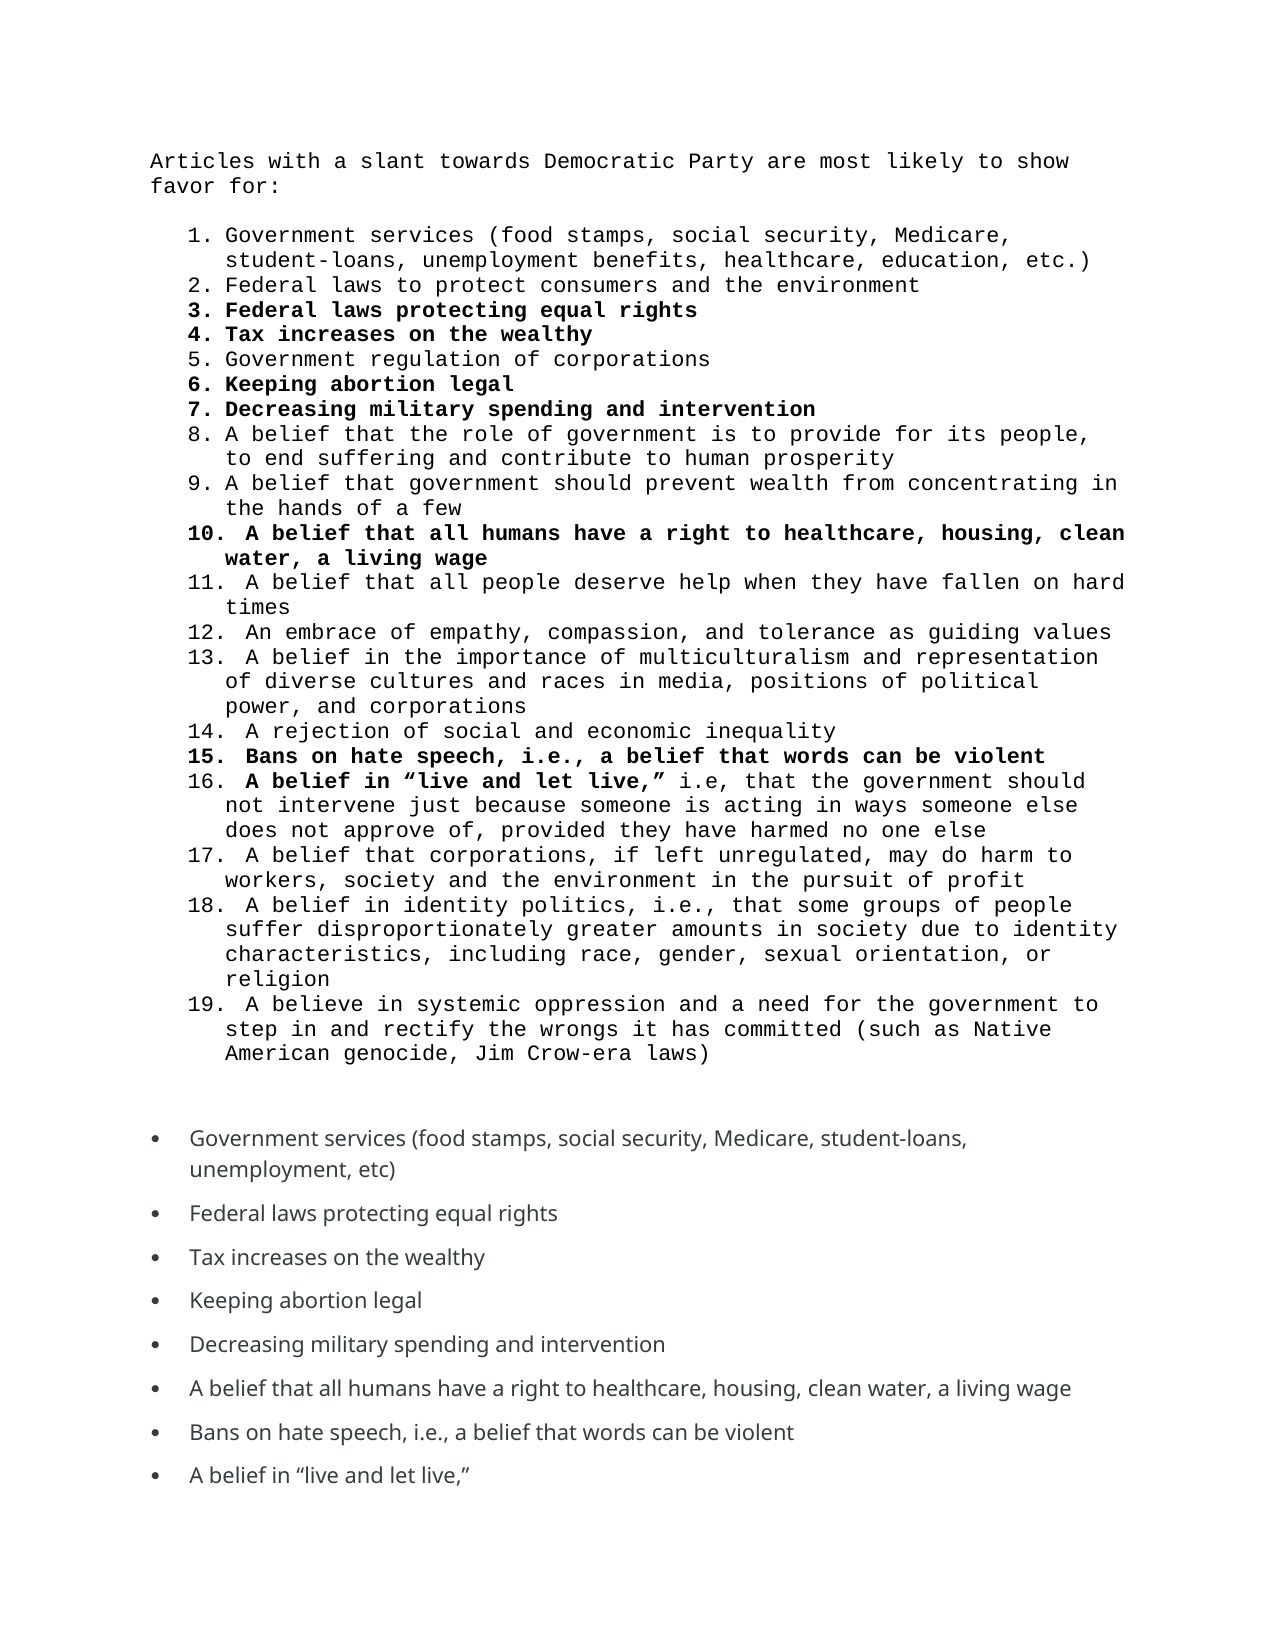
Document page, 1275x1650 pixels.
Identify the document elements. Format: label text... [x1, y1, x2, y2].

list An embrace of empathy, compassion, and tolerance as guiding values [187, 621, 1125, 646]
list A belief in the importance of multiculturalism and representation of diverse cultures and races in media, positions of political power, and corporations [187, 646, 1125, 720]
list A rejection of social and economic inequality [187, 720, 1125, 745]
list Tax increases on the wealthy [152, 1240, 1125, 1271]
list Federal laws to protect consumers and the environment [187, 274, 1125, 299]
list Federal laws protecting equal rights [152, 1196, 1125, 1227]
text Articles with a slant towards Democratic Party are most likely to show favor for: [150, 150, 1125, 199]
list Government services (food stamps, social security, Medicare, student-loans, unemployment benefits, healthcare, education, etc.) [187, 224, 1125, 274]
list A belief in “live and let live,” i.e, that the government should not intervene just because someone is acting in ways someone else does not approve of, provided they have harmed no one else [187, 770, 1125, 844]
list A belief that corporations, if left unregulated, may do harm to workers, society and the environment in the pursuit of profit [187, 844, 1125, 894]
list Tax increases on the wealthy [187, 323, 1125, 348]
list Bans on hate speech, i.e., a belief that words can be violent [152, 1415, 1125, 1446]
list Bans on hate speech, i.e., a belief that words can be violent [187, 745, 1125, 770]
list A belief in “live and let live,” [152, 1459, 1125, 1490]
list Keeping abortion legal [187, 373, 1125, 398]
list A belief that the role of government is to provide for its people, to end suffering and contribute to human prosperity [187, 423, 1125, 472]
list A believe in systemic oppression and a need for the government to step in and rectify the wrongs it has committed (such as Native American genocide, Jim Crow-era laws) [187, 993, 1125, 1067]
list Keeping abortion legal [152, 1284, 1125, 1315]
list A belief in identity politics, i.e., that some groups of people suffer disproportionately greater amounts in society due to identity characteristics, including race, gender, sexual orientation, or religion [187, 894, 1125, 993]
list A belief that all humans have a right to healthcare, housing, clean water, a living wage [187, 522, 1125, 571]
list A belief that all people deserve help when they have fallen on hard times [187, 571, 1125, 621]
list Government services (food stamps, social security, Medicare, student-loans, unemployment, etc) [152, 1121, 1125, 1184]
list Government regulation of corporations [187, 348, 1125, 373]
list Decreasing military spending and intervention [152, 1327, 1125, 1359]
list Federal laws protecting equal rights [187, 299, 1125, 323]
list A belief that all humans have a right to healthcare, housing, clean water, a living wage [152, 1371, 1125, 1402]
list A belief that government should prevent wealth from concentrating in the hands of a few [187, 472, 1125, 522]
list Decreasing military spending and intervention [187, 398, 1125, 423]
